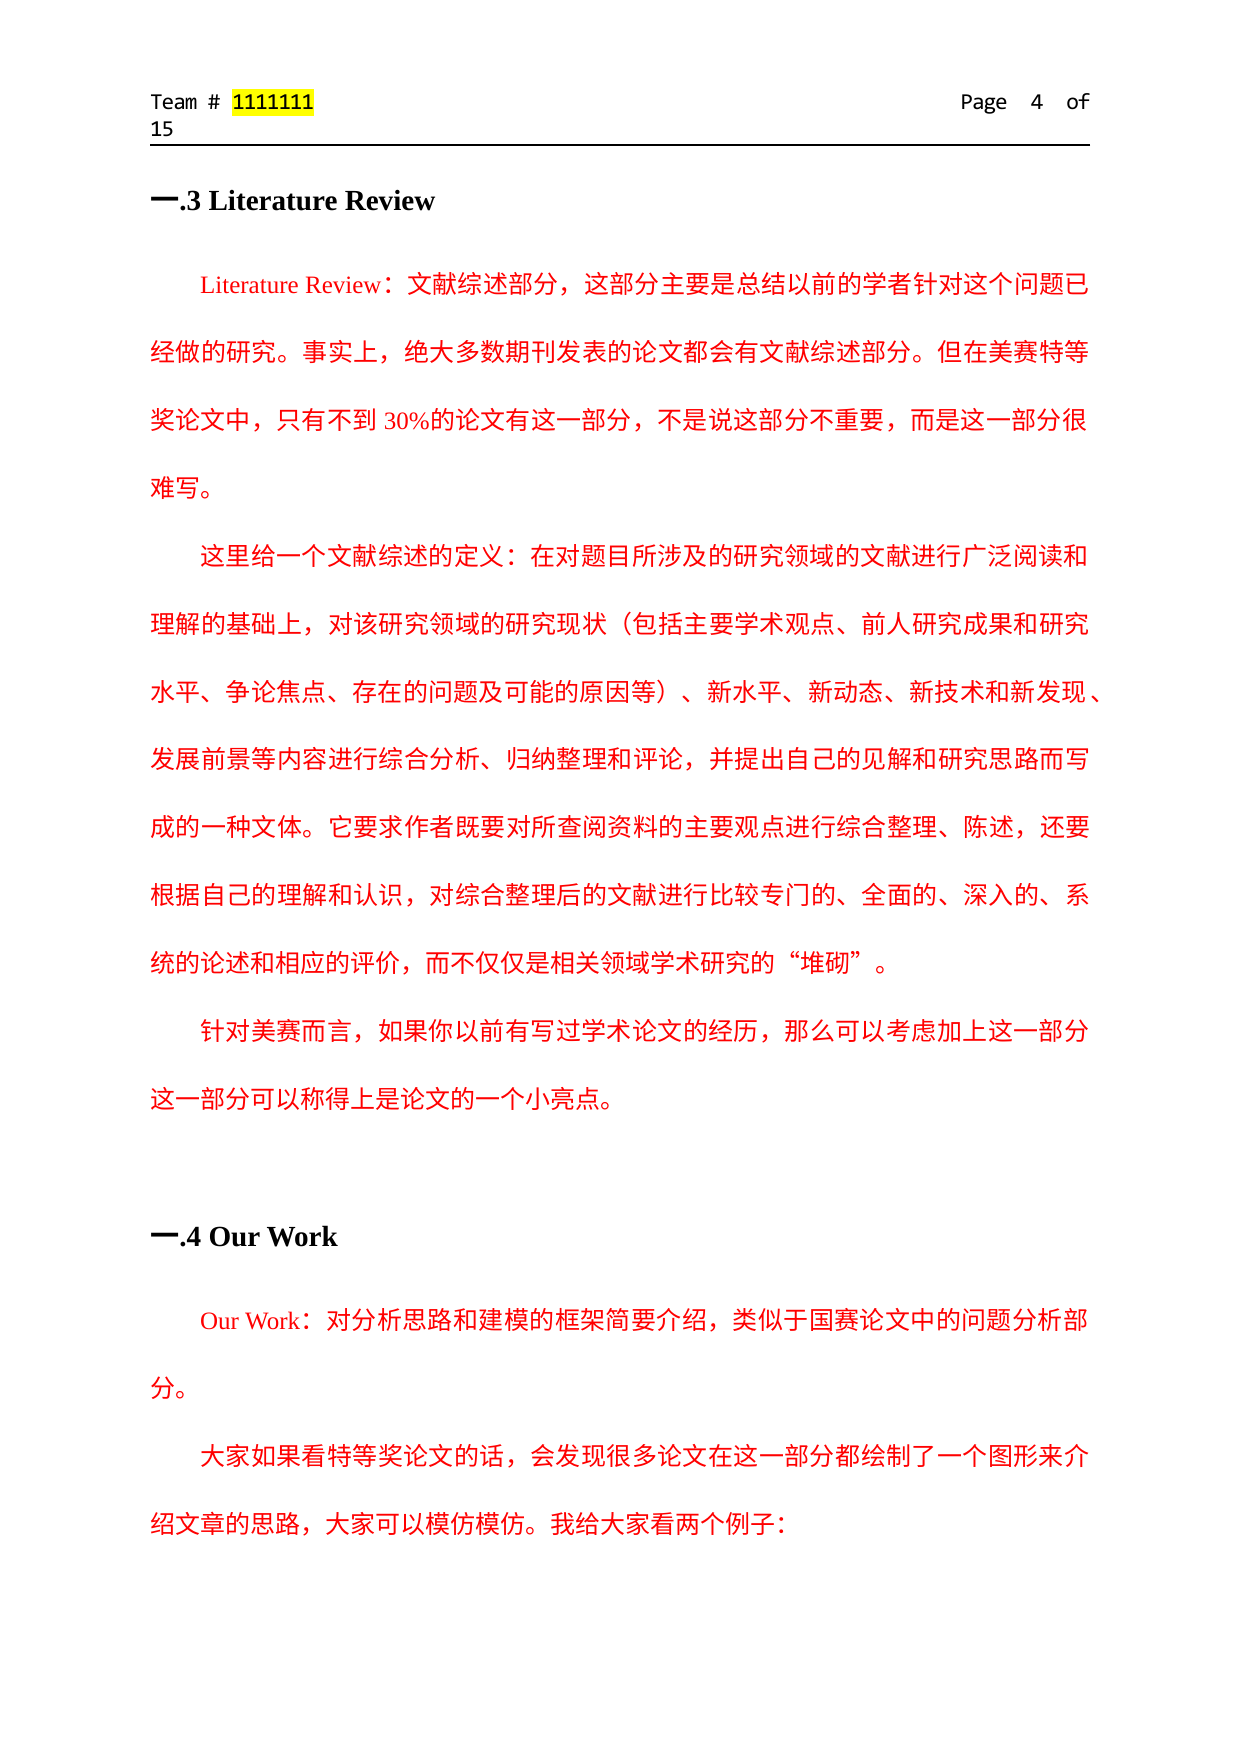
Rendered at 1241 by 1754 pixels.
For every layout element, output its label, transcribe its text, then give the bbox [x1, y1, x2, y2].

text 针对美赛而言，如果你以前有写过学术论文的经历，那么可以考虑加上这一部分，这一部分可以称得上是论文的一个小亮点。 [150, 996, 1090, 1132]
text Our Work：对分析思路和建模的框架简要介绍，类似于国赛论文中的问题分析部分。 [150, 1284, 1090, 1420]
text Literature Review：文献综述部分，这部分主要是总结以前的学者针对这个问题已经做的研究。事实上，绝大多数期刊发表的论文都会有文献综述部分。但在美赛特等奖论文中，只有不到30%的论文有这一部分，不是说这部分不重要，而是这一部分很难写。 [150, 249, 1090, 520]
subtitle Literature Review [150, 164, 1090, 232]
text 大家如果看特等奖论文的话，会发现很多论文在这一部分都绘制了一个图形来介绍文章的思路，大家可以模仿模仿。我给大家看两个例子： [150, 1420, 1090, 1556]
subtitle Our Work [150, 1199, 1090, 1267]
text 这里给一个文献综述的定义：在对题目所涉及的研究领域的文献进行广泛阅读和理解的基础上，对该研究领域的研究现状（包括主要学术观点、前人研究成果和研究水平、争论焦点、存在的问题及可能的原因等）、新水平、新动态、新技术和新发现、发展前景等内容进行综合分析、归纳整理和评论，并提出自己的见解和研究思路而写成的一种文体。它要求作者既要对所查阅资料的主要观点进行综合整理、陈述，还要根据自己的理解和认识，对综合整理后的文献进行比较专门的、全面的、深入的、系统的论述和相应的评价，而不仅仅是相关领域学术研究的“堆砌”。 [150, 520, 1090, 996]
